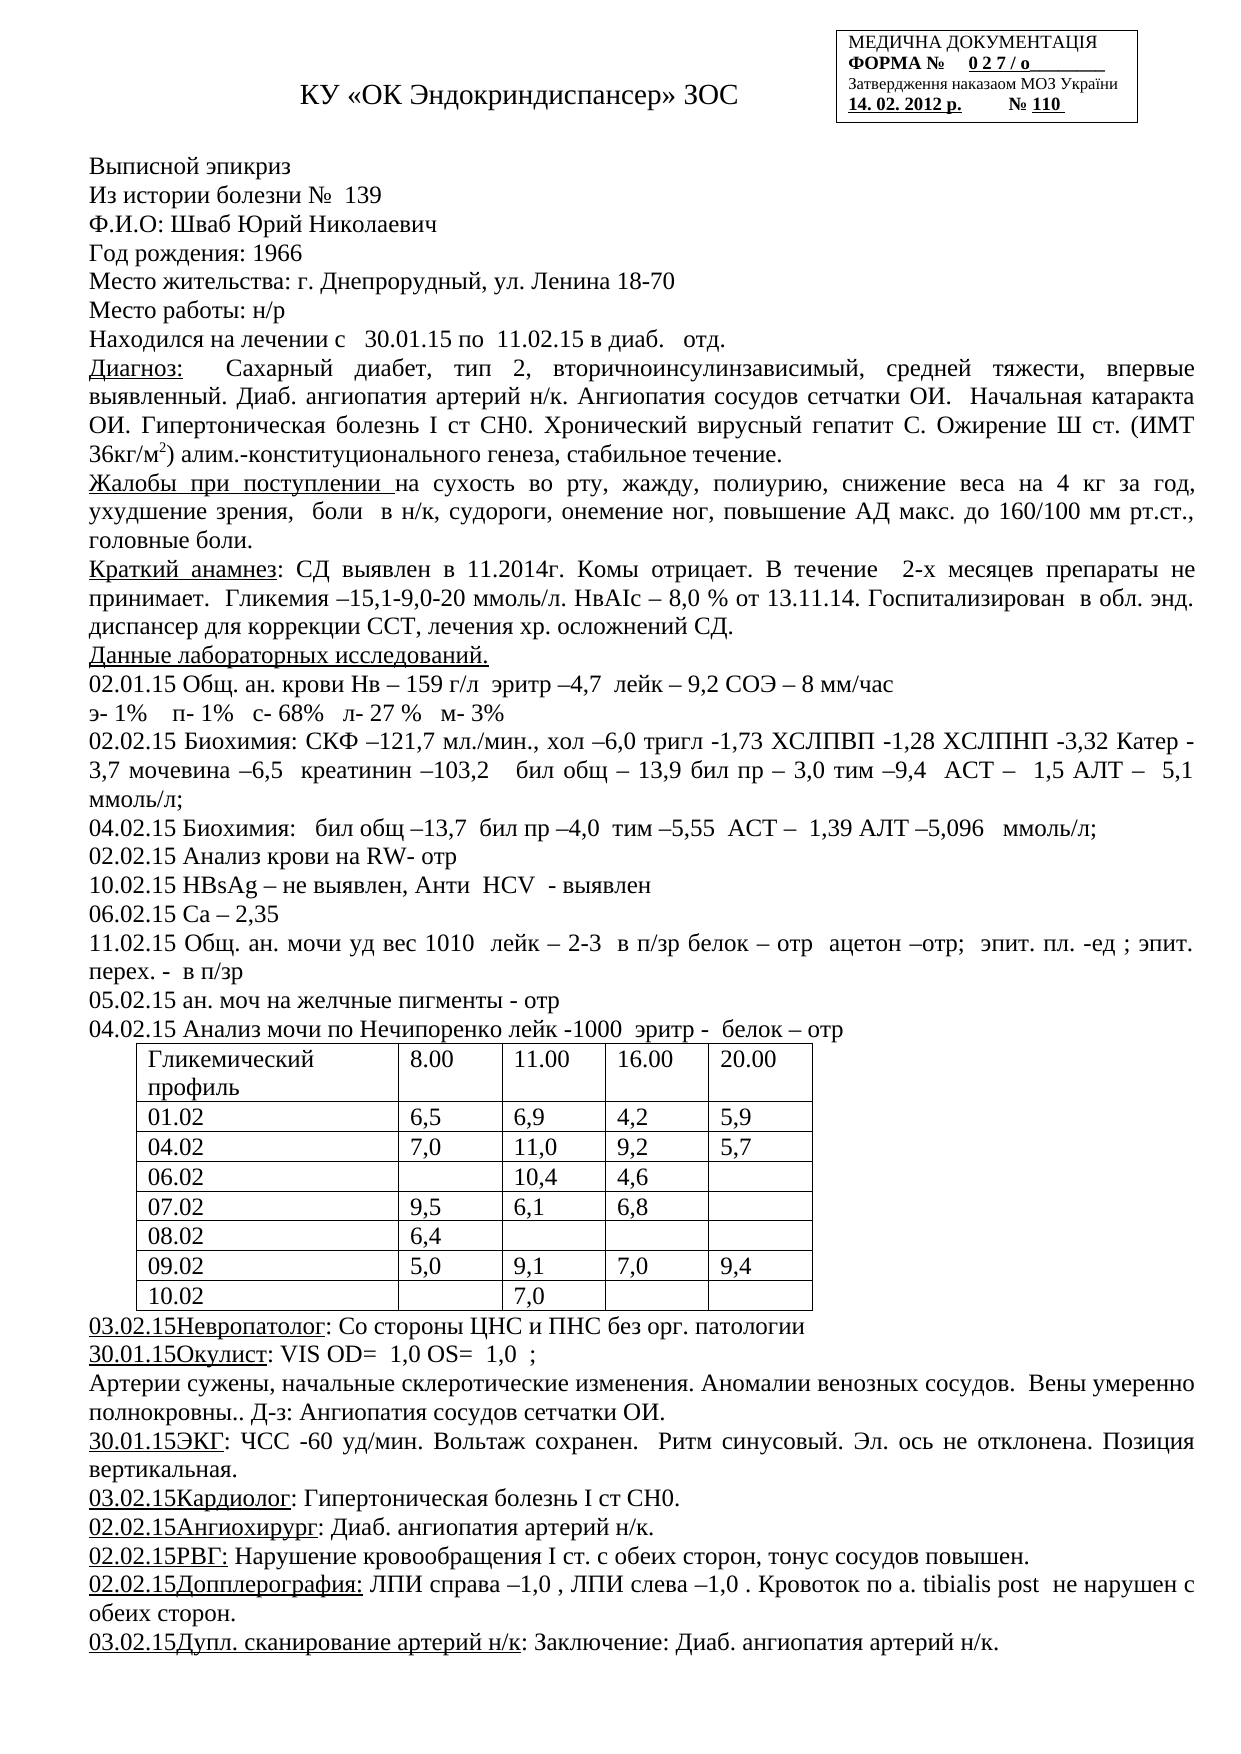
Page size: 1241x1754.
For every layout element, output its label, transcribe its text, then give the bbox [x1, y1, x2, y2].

table_cell [606, 1221, 708, 1250]
table_cell 7,0 [503, 1281, 605, 1310]
text 30.01.15Окулист: VIS OD= 1,0 OS= 1,0 ; [89, 1339, 1196, 1368]
text 02.01.15 Общ. ан. крови Нв – 159 г/л эритр –4,7 лейк – 9,2 СОЭ – 8 мм/час [89, 669, 1196, 698]
text Место жительства: г. Днепрорудный, ул. Ленина 18-70 [89, 266, 1196, 295]
table_cell 07.02 [137, 1192, 398, 1220]
text 06.02.15 Са – 2,35 [89, 899, 1196, 928]
text 02.02.15Допплерография: ЛПИ справа –1,0 , ЛПИ слева –1,0 . Кровоток по а. tibialis роst не нарушен с обеих сторон. [89, 1569, 1196, 1627]
text 30.01.15ЭКГ: ЧСС -60 уд/мин. Вольтаж сохранен. Ритм синусовый. Эл. ось не отклонена. Позиция вертикальная. [89, 1426, 1196, 1483]
text 03.02.15Невропатолог: Со стороны ЦНС и ПНС без орг. патологии [89, 1311, 1196, 1339]
text Данные лабораторных исследований. [89, 640, 1196, 669]
text 04.02.15 Анализ мочи по Нечипоренко лейк -1000 эритр - белок – отр [89, 1014, 1196, 1043]
text 02.02.15 Анализ крови на RW- отр [89, 841, 1196, 870]
table_cell 9,4 [709, 1251, 812, 1280]
table_cell 6,8 [606, 1192, 708, 1220]
table_cell 6,4 [399, 1221, 502, 1250]
table_cell 7,0 [606, 1251, 708, 1280]
text Артерии сужены, начальные склеротические изменения. Аномалии венозных сосудов. Вены умеренно полнокровны.. Д-з: Ангиопатия сосудов сетчатки ОИ. [89, 1368, 1196, 1426]
table_cell [709, 1192, 812, 1220]
table_cell 01.02 [137, 1102, 398, 1131]
table_cell 5,9 [709, 1102, 812, 1131]
table_cell [606, 1281, 708, 1310]
table_header 20.00 [709, 1044, 812, 1101]
table_cell 9,1 [503, 1251, 605, 1280]
table_cell 10.02 [137, 1281, 398, 1310]
table_cell 08.02 [137, 1221, 398, 1250]
table_cell [399, 1162, 502, 1191]
text Жалобы при поступлении на сухость во рту, жажду, полиурию, снижение веса на 4 кг за год, ухудшение зрения, боли в н/к, судороги, онемение ног, повышение АД макс. до 160/100 мм рт.ст., головные боли. [89, 468, 1196, 554]
subtitle Ф.И.О: Шваб Юрий Николаевич [89, 209, 1196, 238]
table_cell 6,1 [503, 1192, 605, 1220]
table_cell 04.02 [137, 1132, 398, 1161]
subtitle Выписной эпикриз [89, 151, 1202, 180]
table_header 11.00 [503, 1044, 605, 1101]
table_cell 4,6 [606, 1162, 708, 1191]
table_cell [399, 1281, 502, 1310]
text 03.02.15Кардиолог: Гипертоническая болезнь I ст СН0. [89, 1483, 1196, 1512]
table_cell [709, 1221, 812, 1250]
table_cell 6,9 [503, 1102, 605, 1131]
table_header 16.00 [606, 1044, 708, 1101]
text Место работы: н/р [89, 295, 1196, 324]
table_cell 5,0 [399, 1251, 502, 1280]
table_cell [503, 1221, 605, 1250]
text Краткий анамнез: СД выявлен в 11.2014г. Комы отрицает. В течение 2-х месяцев препараты не принимает. Гликемия –15,1-9,0-20 ммоль/л. НвАIс – 8,0 % от 13.11.14. Госпитализирован в обл. энд. диспансер для коррекции ССТ, лечения хр. осложнений СД. [89, 554, 1196, 640]
text 02.02.15РВГ: Нарушение кровообращения I ст. с обеих сторон, тонус сосудов повышен. [89, 1541, 1196, 1569]
subtitle Из истории болезни № 139 [89, 180, 1196, 209]
table_cell [709, 1162, 812, 1191]
text 03.02.15Дупл. сканирование артерий н/к: Заключение: Диаб. ангиопатия артерий н/к. [89, 1627, 1196, 1656]
table_cell 9,2 [606, 1132, 708, 1161]
table_cell 6,5 [399, 1102, 502, 1131]
text 04.02.15 Биохимия: бил общ –13,7 бил пр –4,0 тим –5,55 АСТ – 1,39 АЛТ –5,096 ммоль/л; [89, 813, 1196, 841]
table_header Гликемический профиль [137, 1044, 398, 1101]
table_cell 11,0 [503, 1132, 605, 1161]
table_cell 06.02 [137, 1162, 398, 1191]
text 10.02.15 НВsАg – не выявлен, Анти НСV - выявлен [89, 870, 1196, 899]
table_cell 4,2 [606, 1102, 708, 1131]
table_cell [709, 1281, 812, 1310]
text Год рождения: 1966 [89, 238, 1196, 266]
text 02.02.15Ангиохирург: Диаб. ангиопатия артерий н/к. [89, 1512, 1196, 1541]
text Диагноз: Сахарный диабет, тип 2, вторичноинсулинзависимый, средней тяжести, впервые выявленный. Диаб. ангиопатия артерий н/к. Ангиопатия сосудов сетчатки ОИ. Начальная катаракта ОИ. Гипертоническая болезнь I ст СН0. Хронический вирусный гепатит С. Ожирение Ш ст. (ИМТ 36кг/м2) алим.-конституционального генеза, стабильное течение. [89, 353, 1196, 468]
table_cell 7,0 [399, 1132, 502, 1161]
table_cell 9,5 [399, 1192, 502, 1220]
table_cell 10,4 [503, 1162, 605, 1191]
table_header 8.00 [399, 1044, 502, 1101]
table_cell 5,7 [709, 1132, 812, 1161]
text э- 1% п- 1% с- 68% л- 27 % м- 3% [89, 698, 1196, 726]
text 05.02.15 ан. моч на желчные пигменты - отр [89, 985, 1196, 1014]
text 02.02.15 Биохимия: СКФ –121,7 мл./мин., хол –6,0 тригл -1,73 ХСЛПВП -1,28 ХСЛПНП -3,32 Катер -3,7 мочевина –6,5 креатинин –103,2 бил общ – 13,9 бил пр – 3,0 тим –9,4 АСТ – 1,5 АЛТ – 5,1 ммоль/л; [89, 726, 1196, 813]
text Находился на лечении с 30.01.15 по 11.02.15 в диаб. отд. [89, 324, 1196, 353]
table_cell 09.02 [137, 1251, 398, 1280]
subtitle 11.02.15 Общ. ан. мочи уд вес 1010 лейк – 2-3 в п/зр белок – отр ацетон –отр; эпит. пл. -ед ; эпит. перех. - в п/зр [89, 928, 1196, 985]
